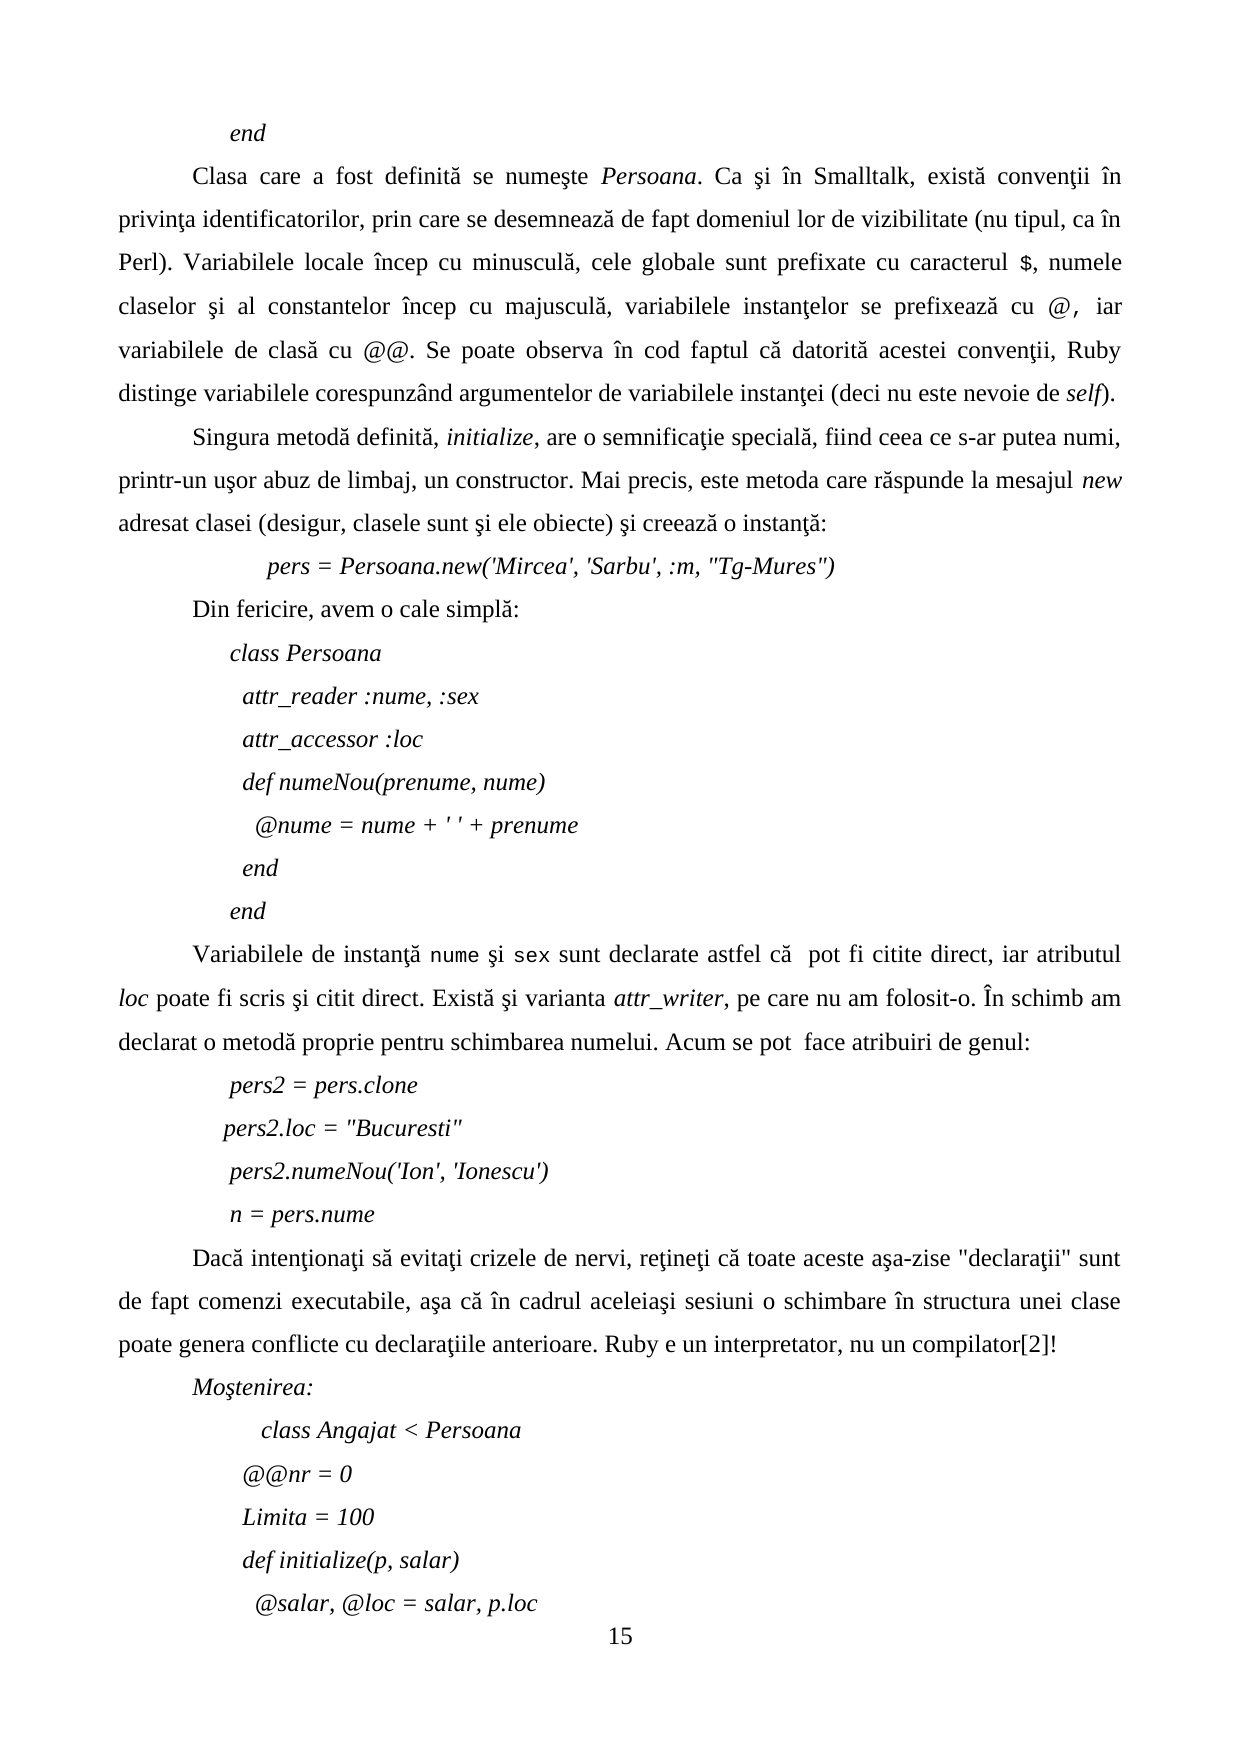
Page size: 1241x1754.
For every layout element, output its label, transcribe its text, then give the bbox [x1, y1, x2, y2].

text Variabilele de instanţă nume şi sex sunt declarate astfel că pot fi citite direct, iar atributul loc poate fi scris şi citit direct. Există şi varianta attr_writer, pe care nu am folosit-o. În schimb am declarat o metodă proprie pentru schimbarea numelui. Acum se pot face atribuiri de genul: [118, 939, 1122, 1055]
text class Persoana [118, 638, 1122, 666]
text Din fericire, avem o cale simplă: [118, 594, 1122, 623]
text def initialize(p, salar) [118, 1545, 1122, 1574]
text pers = Persoana.new('Mircea', 'Sarbu', :m, "Tg-Mures") [118, 551, 1122, 580]
text def numeNou(prenume, nume) [118, 767, 1122, 796]
text pers2.loc = "Bucuresti" [118, 1113, 1122, 1142]
text @nume = nume + ' ' + prenume [118, 810, 1122, 839]
text Limita = 100 [118, 1502, 1122, 1531]
text attr_accessor :loc [118, 724, 1122, 753]
text end [118, 118, 1122, 147]
text @salar, @loc = salar, p.loc [118, 1588, 1122, 1617]
text end [118, 896, 1122, 925]
text Moştenirea: [118, 1372, 1122, 1401]
text attr_reader :nume, :sex [118, 681, 1122, 709]
text pers2.numeNou('Ion', 'Ionescu') [118, 1156, 1122, 1185]
text end [118, 853, 1122, 882]
text @@nr = 0 [118, 1459, 1122, 1487]
text Singura metodă definită, initialize, are o semnificaţie specială, fiind ceea ce s-ar putea numi, printr-un uşor abuz de limbaj, un constructor. Mai precis, este metoda care răspunde la mesajul new adresat clasei (desigur, clasele sunt şi ele obiecte) şi creează o instanţă: [118, 422, 1122, 537]
text n = pers.nume [118, 1199, 1122, 1228]
text class Angajat < Persoana [118, 1415, 1122, 1444]
text pers2 = pers.clone [118, 1070, 1122, 1098]
text Clasa care a fost definită se numeşte Persoana. Ca şi în Smalltalk, există convenţii în privinţa identificatorilor, prin care se desemnează de fapt domeniul lor de vizibilitate (nu tipul, ca în Perl). Variabilele locale încep cu minusculă, cele globale sunt prefixate cu caracterul $, numele claselor şi al constantelor încep cu majusculă, variabilele instanţelor se prefixează cu @, iar variabilele de clasă cu @@. Se poate observa în cod faptul că datorită acestei convenţii, Ruby distinge variabilele corespunzând argumentelor de variabilele instanţei (deci nu este nevoie de self). [118, 161, 1122, 407]
